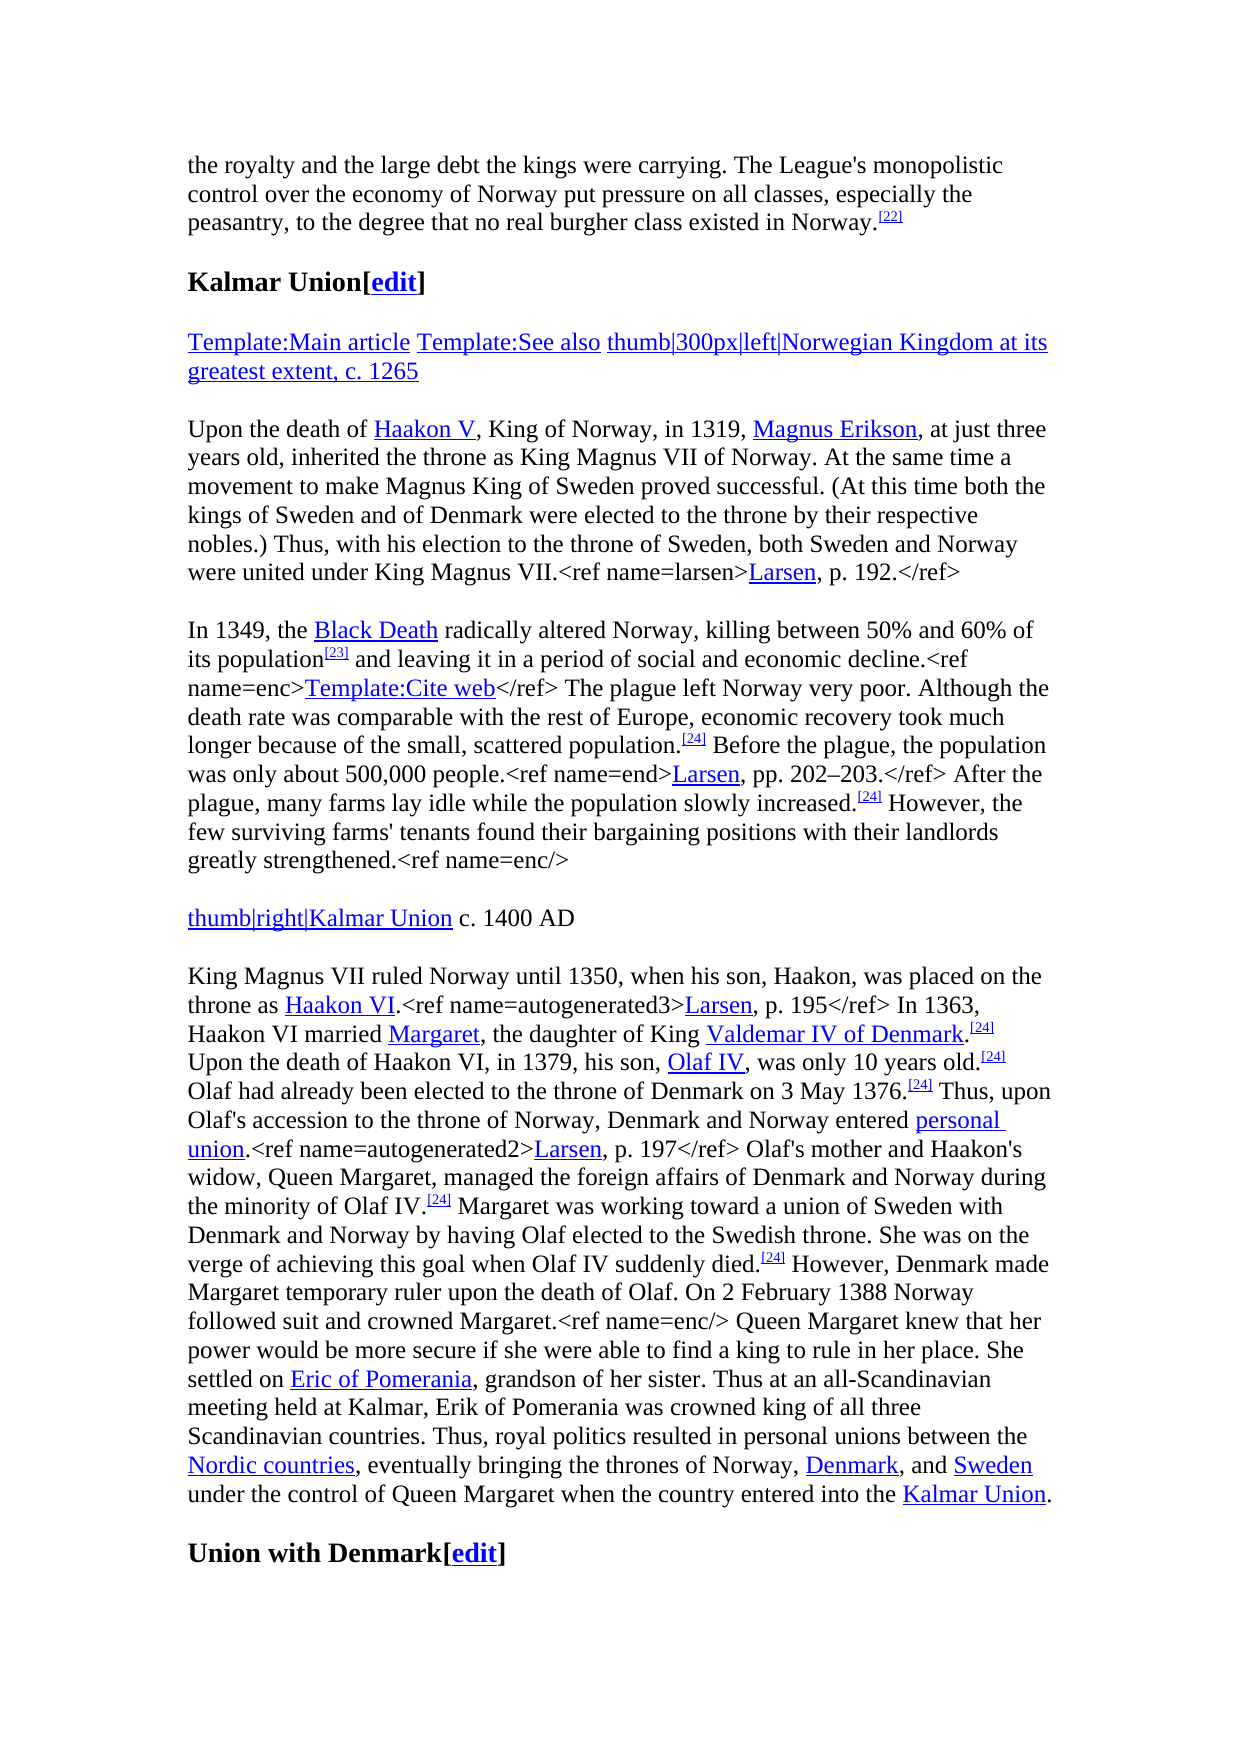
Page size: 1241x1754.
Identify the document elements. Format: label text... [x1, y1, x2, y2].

text Upon the death of Haakon V, King of Norway, in 1319, Magnus Erikson, at just three years old, inherited the throne as King Magnus VII of Norway. At the same time a movement to make Magnus King of Sweden proved successful. (At this time both the kings of Sweden and of Denmark were elected to the throne by their respective nobles.) Thus, with his election to the throne of Sweden, both Sweden and Norway were united under King Magnus VII.<ref name=larsen>Larsen, p. 192.</ref> [187, 414, 1053, 586]
text In 1349, the Black Death radically altered Norway, killing between 50% and 60% of its population[23] and leaving it in a period of social and economic decline.<ref name=enc>Template:Cite web</ref> The plague left Norway very poor. Although the death rate was comparable with the rest of Europe, economic recovery took much longer because of the small, scattered population.[24] Before the plague, the population was only about 500,000 people.<ref name=end>Larsen, pp. 202–203.</ref> After the plague, many farms lay idle while the population slowly increased.[24] However, the few surviving farms' tenants found their bargaining positions with their landlords greatly strengthened.<ref name=enc/> [187, 615, 1053, 874]
text Template:Main article Template:See also thumb|300px|left|Norwegian Kingdom at its greatest extent, c. 1265 [187, 327, 1053, 384]
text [187, 150, 1053, 236]
text King Magnus VII ruled Norway until 1350, when his son, Haakon, was placed on the throne as Haakon VI.<ref name=autogenerated3>Larsen, p. 195</ref> In 1363, Haakon VI married Margaret, the daughter of King Valdemar IV of Denmark.[24] Upon the death of Haakon VI, in 1379, his son, Olaf IV, was only 10 years old.[24] Olaf had already been elected to the throne of Denmark on 3 May 1376.[24] Thus, upon Olaf's accession to the throne of Norway, Denmark and Norway entered personal union.<ref name=autogenerated2>Larsen, p. 197</ref> Olaf's mother and Haakon's widow, Queen Margaret, managed the foreign affairs of Denmark and Norway during the minority of Olaf IV.[24] Margaret was working toward a union of Sweden with Denmark and Norway by having Olaf elected to the Swedish throne. She was on the verge of achieving this goal when Olaf IV suddenly died.[24] However, Denmark made Margaret temporary ruler upon the death of Olaf. On 2 February 1388 Norway followed suit and crowned Margaret.<ref name=enc/> Queen Margaret knew that her power would be more secure if she were able to find a king to rule in her place. She settled on Eric of Pomerania, grandson of her sister. Thus at an all-Scandinavian meeting held at Kalmar, Erik of Pomerania was crowned king of all three Scandinavian countries. Thus, royal politics resulted in personal unions between the Nordic countries, eventually bringing the thrones of Norway, Denmark, and Sweden under the control of Queen Margaret when the country entered into the Kalmar Union. [187, 961, 1053, 1507]
subtitle Union with Denmark[edit] [187, 1537, 1053, 1569]
subtitle Kalmar Union[edit] [187, 265, 1053, 298]
text thumb|right|Kalmar Union c. 1400 AD [187, 903, 1053, 932]
